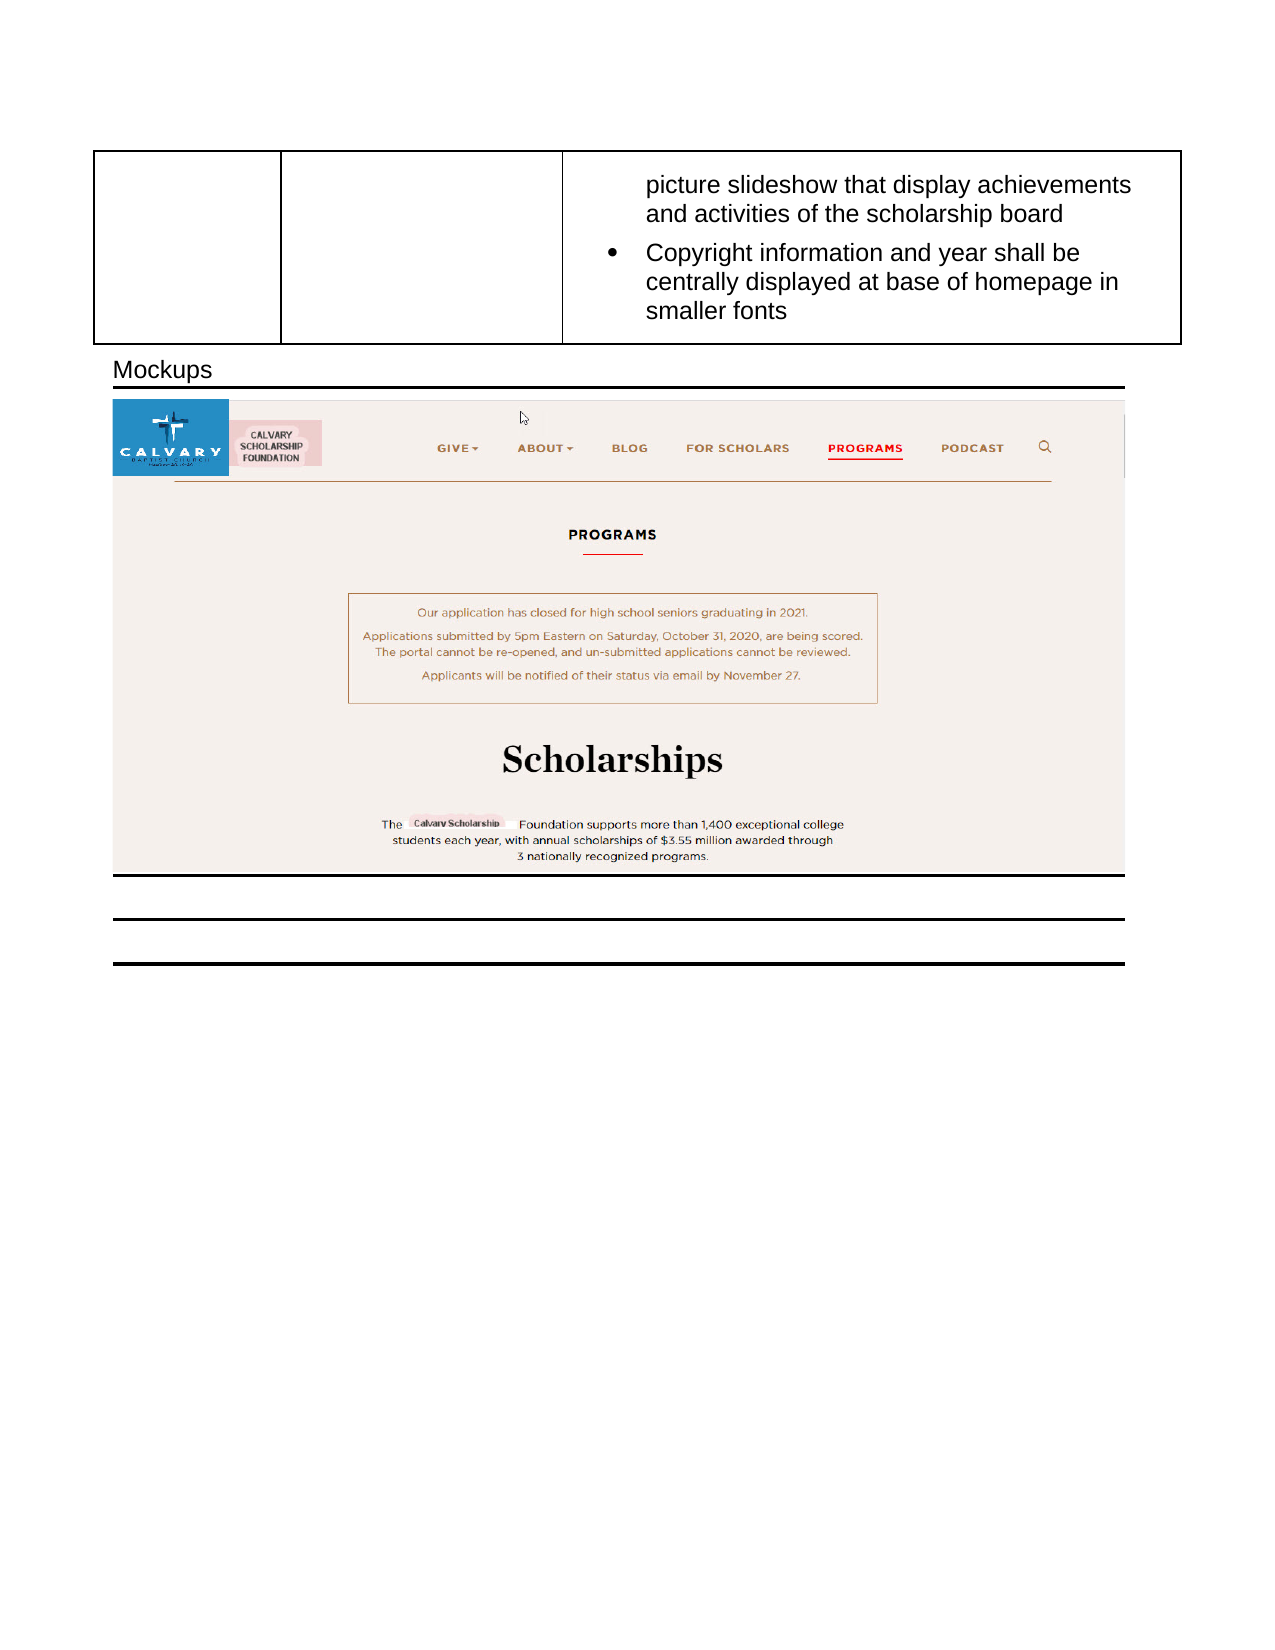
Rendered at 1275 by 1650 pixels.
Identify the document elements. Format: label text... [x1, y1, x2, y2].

text Mockups [112, 355, 1125, 389]
table_cell 1 [95, 152, 280, 343]
picture [112, 399, 1125, 872]
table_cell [282, 152, 562, 343]
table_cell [563, 152, 1180, 343]
